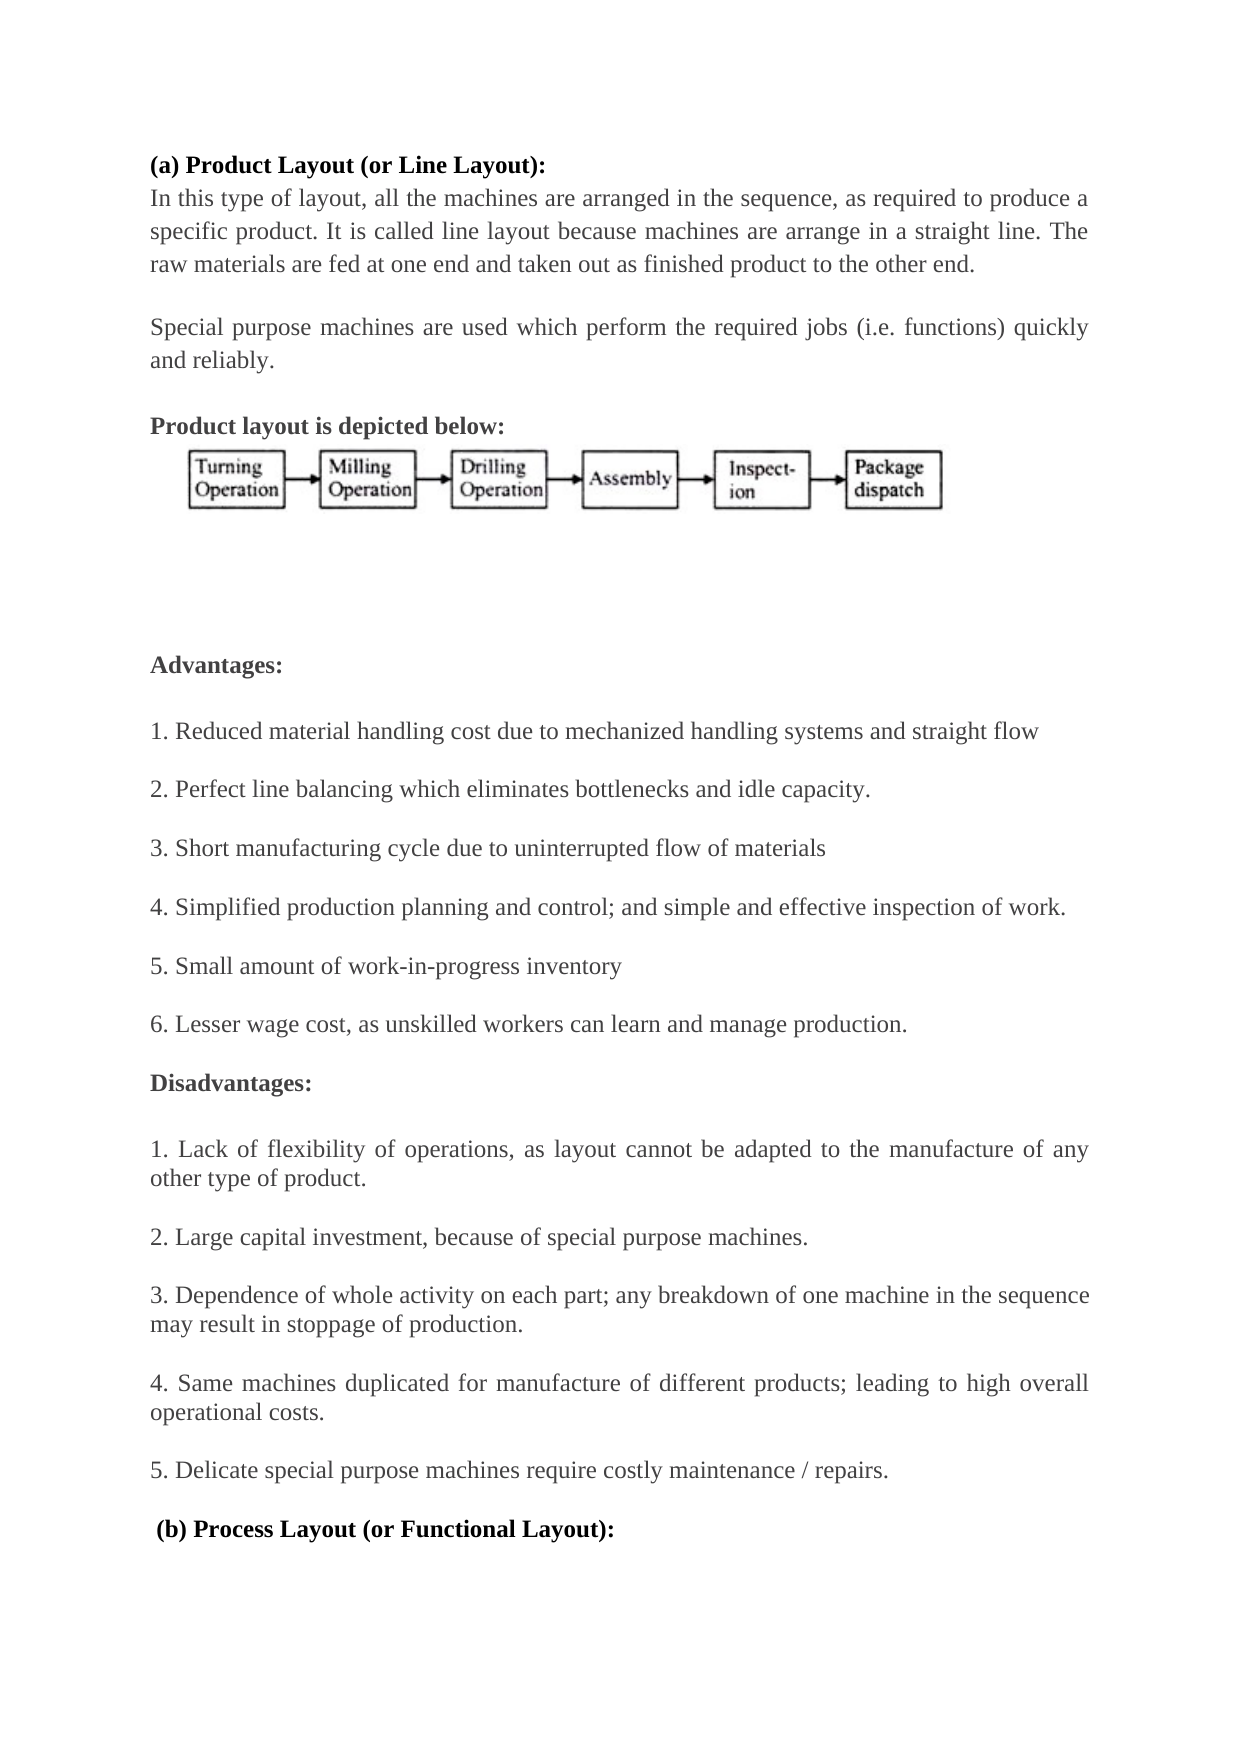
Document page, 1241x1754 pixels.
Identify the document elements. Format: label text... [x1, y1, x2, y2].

text 1. Lack of flexibility of operations, as layout cannot be adapted to the manufacture of any other type of product. [150, 1134, 1090, 1192]
text Product layout is depicted below: [150, 411, 1090, 440]
text 5. Small amount of work-in-progress inventory [150, 951, 1090, 979]
text 5. Delicate special purpose machines require costly maintenance / repairs. [150, 1456, 1090, 1484]
text 6. Lesser wage cost, as unskilled workers can learn and manage production. [150, 1009, 1090, 1038]
text 2. Perfect line balancing which eliminates bottlenecks and idle capacity. [150, 774, 1090, 803]
text In this type of layout, all the machines are arranged in the sequence, as required to produce a specific product. It is called line layout because machines are arrange in a straight line. The raw materials are fed at one end and taken out as finished product to the other end. [150, 183, 1090, 278]
text 3. Short manufacturing cycle due to uninterrupted flow of materials [150, 833, 1090, 862]
text 4. Simplified production planning and control; and simple and effective inspection of work. [150, 892, 1090, 921]
text Disadvantages: [150, 1068, 1090, 1097]
text Special purpose machines are used which perform the required jobs (i.e. functions) quickly and reliably. [150, 312, 1090, 374]
text 1. Reduced material handling cost due to mechanized handling systems and straight flow [150, 716, 1090, 744]
picture [150, 444, 971, 514]
text Advantages: [150, 650, 1090, 678]
text 4. Same machines duplicated for manufacture of different products; leading to high overall operational costs. [150, 1368, 1090, 1426]
subtitle (a) Product Layout (or Line Layout): [150, 150, 1090, 179]
text 2. Large capital investment, because of special purpose machines. [150, 1222, 1090, 1251]
subtitle (b) Process Layout (or Functional Layout): [150, 1514, 1090, 1543]
text 3. Dependence of whole activity on each part; any breakdown of one machine in the sequence may result in stoppage of production. [150, 1281, 1090, 1338]
